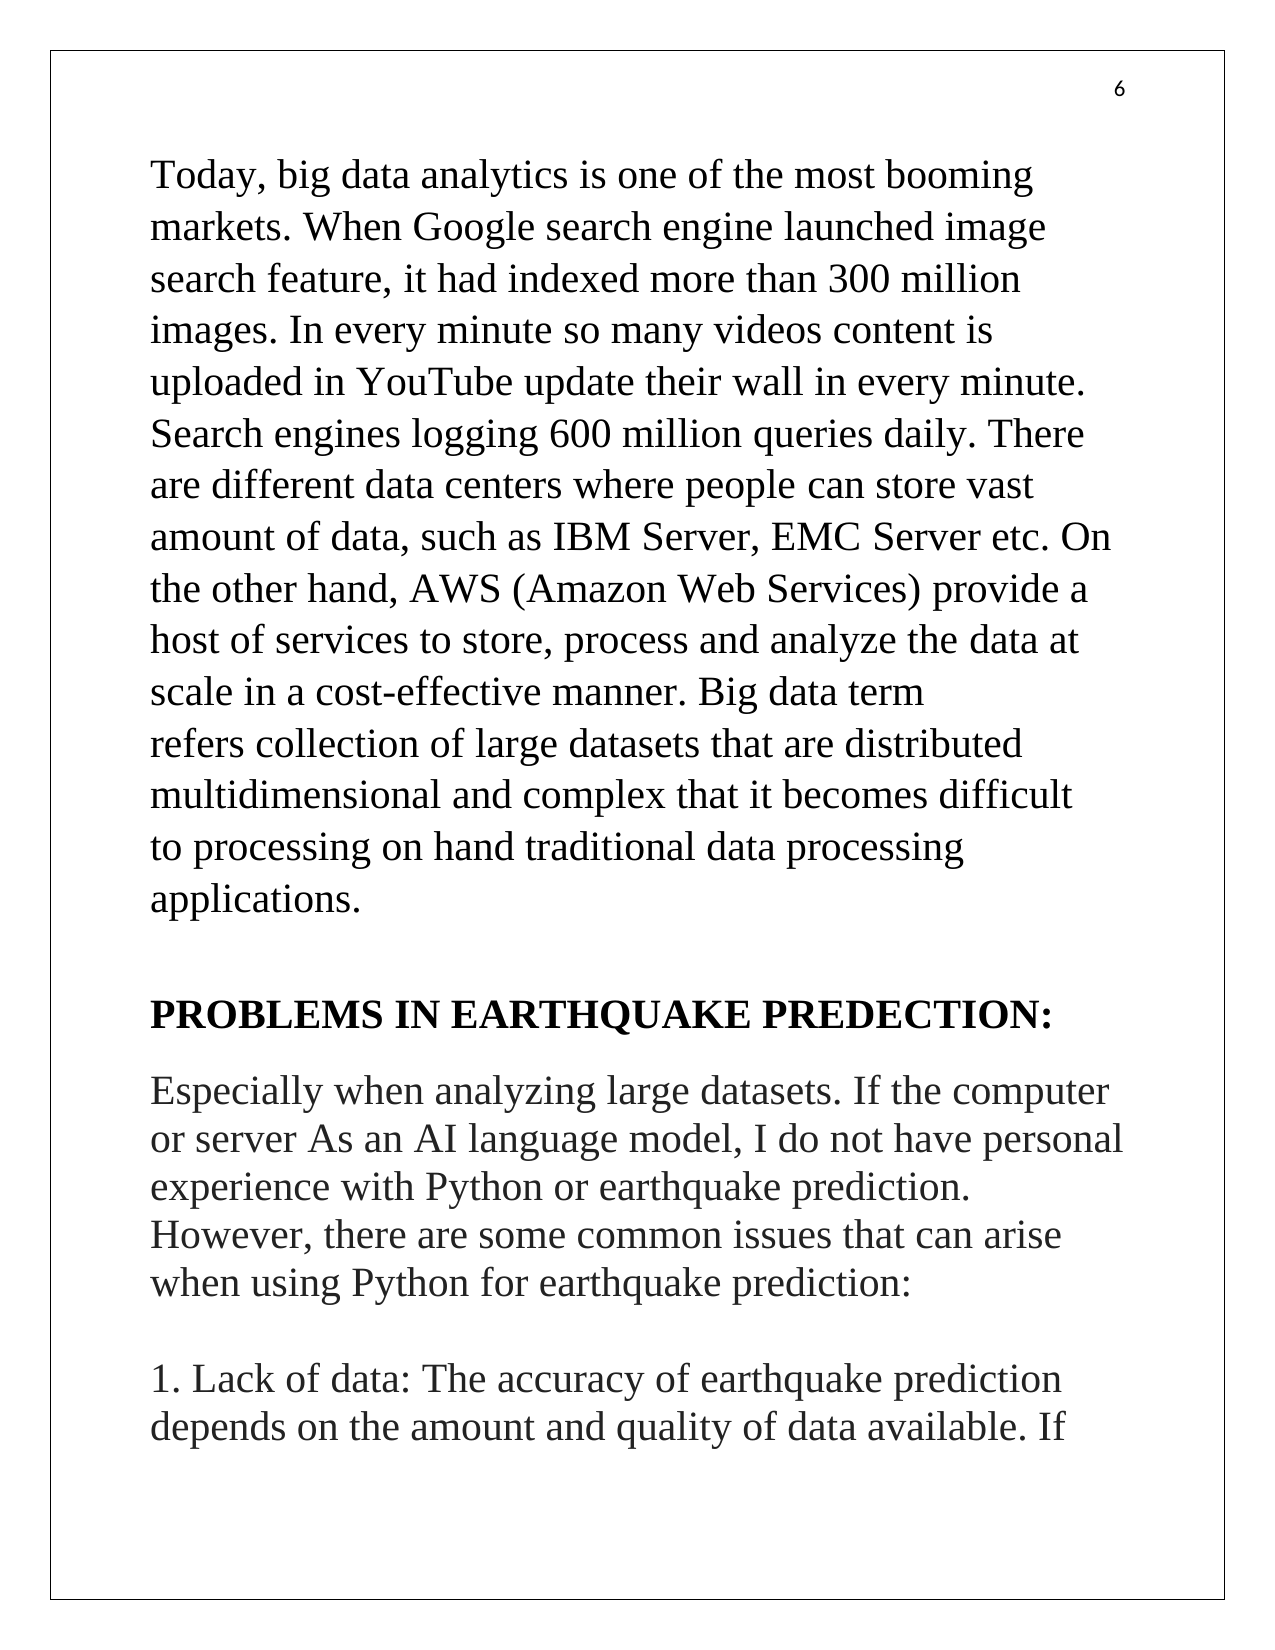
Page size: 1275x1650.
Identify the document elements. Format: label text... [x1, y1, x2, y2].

text Especially when analyzing large datasets. If the computer or server As an AI language model, I do not have personal experience with Python or earthquake prediction. However, there are some common issues that can arise when using Python for earthquake prediction: [150, 1066, 1125, 1305]
text PROBLEMS IN EARTHQUAKE PREDECTION: [150, 989, 1125, 1037]
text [150, 1353, 1125, 1449]
text Today, big data analytics is one of the most booming markets. When Google search engine launched image search feature, it had indexed more than 300 million images. In every minute so many videos content is uploaded in YouTube update their wall in every minute. Search engines logging 600 million queries daily. There are different data centers where people can store vast amount of data, such as IBM Server, EMC Server etc. On the other hand, AWS (Amazon Web Services) provide a host of services to store, process and analyze the data at scale in a cost-effective manner. Big data term refers collection of large datasets that are distributed multidimensional and complex that it becomes difficult to processing on hand traditional data processing applications. [150, 150, 1125, 921]
